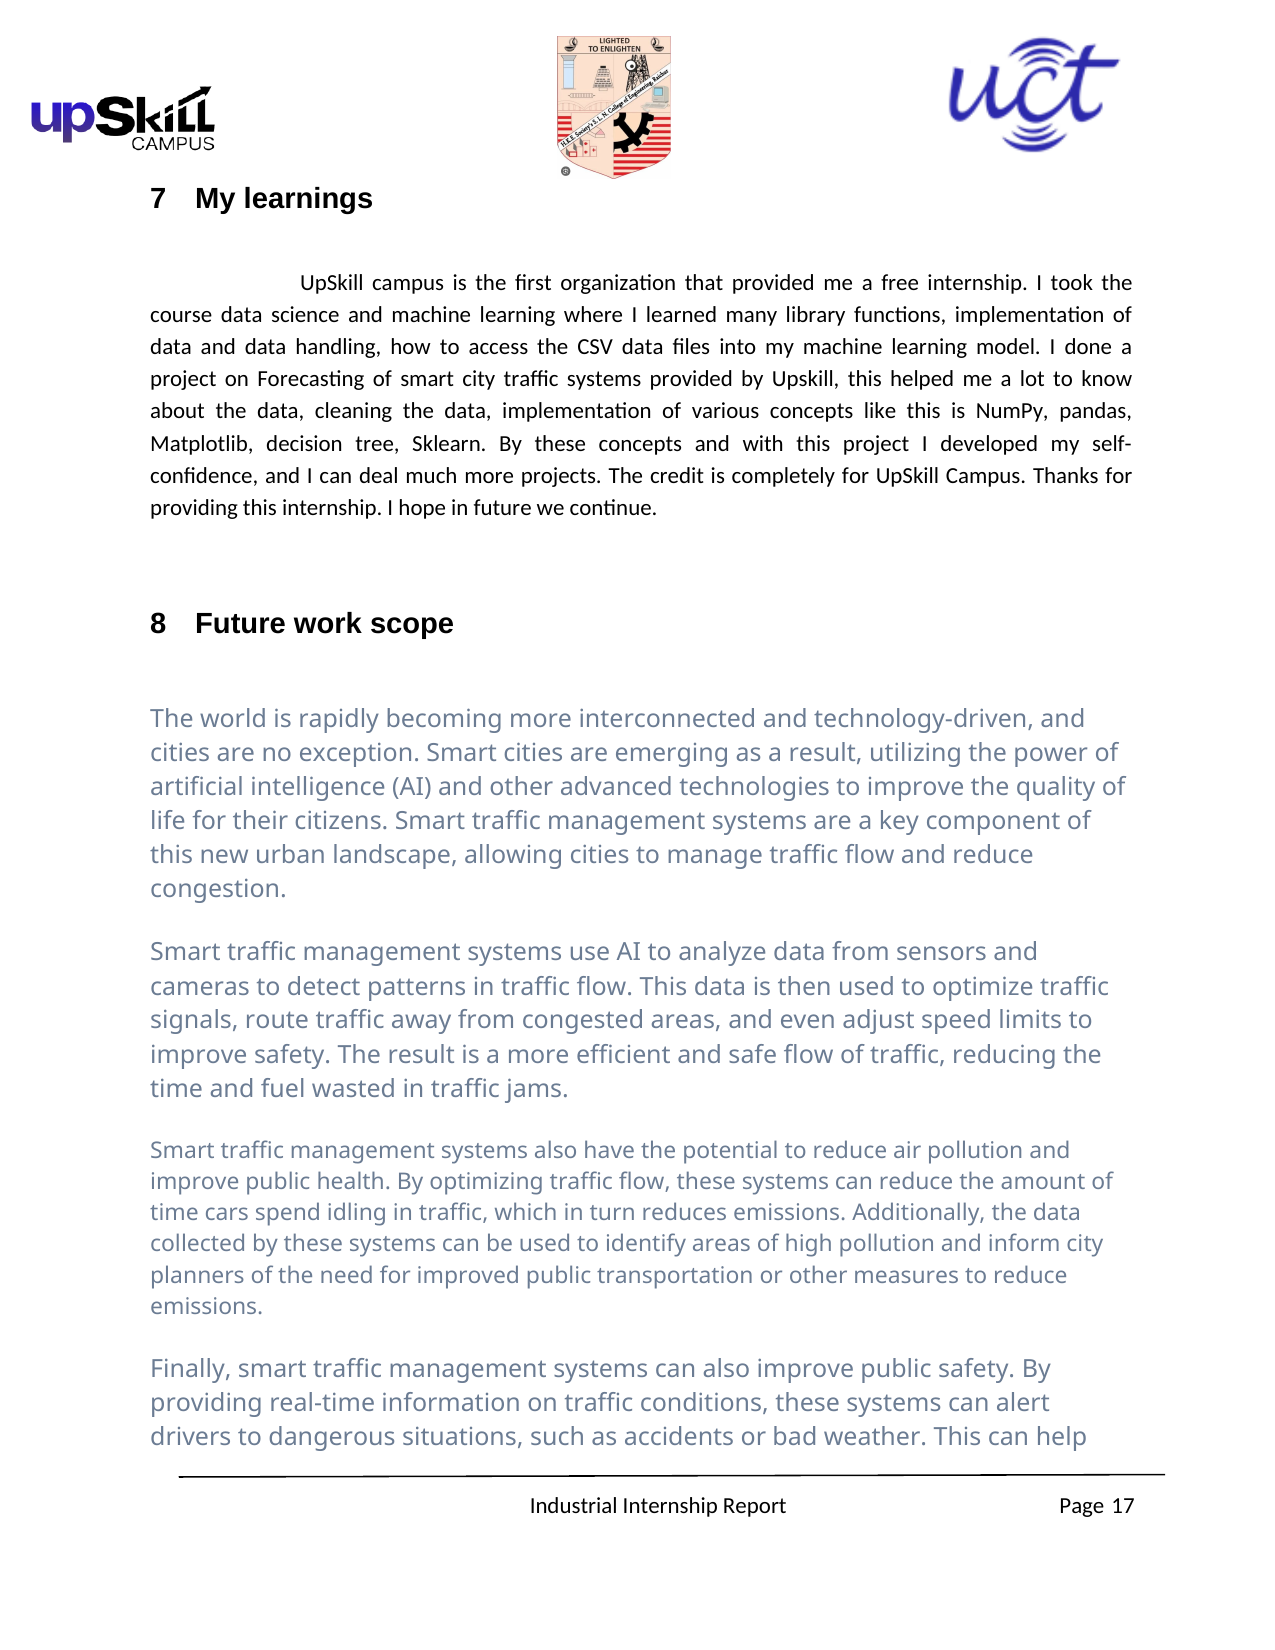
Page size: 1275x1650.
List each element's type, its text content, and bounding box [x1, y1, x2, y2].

subtitle My learnings [150, 181, 1134, 215]
text Smart traffic management systems also have the potential to reduce air pollution and improve public health. By optimizing traffic flow, these systems can reduce the amount of time cars spend idling in traffic, which in turn reduces emissions. Additionally, the data collected by these systems can be used to identify areas of high pollution and inform city planners of the need for improved public transportation or other measures to reduce emissions. [150, 1133, 1134, 1321]
text UpSkill campus is the first organization that provided me a free internship. I took the course data science and machine learning where I learned many library functions, implementation of data and data handling, how to access the CSV data files into my machine learning model. I done a project on Forecasting of smart city traffic systems provided by Upskill, this helped me a lot to know about the data, cleaning the data, implementation of various concepts like this is NumPy, pandas, Matplotlib, decision tree, Sklearn. By these concepts and with this project I developed my self-confidence, and I can deal much more projects. The credit is completely for UpSkill Campus. Thanks for providing this internship. I hope in future we continue. [150, 268, 1134, 521]
text Smart traffic management systems use AI to analyze data from sensors and cameras to detect patterns in traffic flow. This data is then used to optimize traffic signals, route traffic away from congested areas, and even adjust speed limits to improve safety. The result is a more efficient and safe flow of traffic, reducing the time and fuel wasted in traffic jams. [150, 934, 1134, 1104]
text The world is rapidly becoming more interconnected and technology-driven, and cities are no exception. Smart cities are emerging as a result, utilizing the power of artificial intelligence (AI) and other advanced technologies to improve the quality of life for their citizens. Smart traffic management systems are a key component of this new urban landscape, allowing cities to manage traffic flow and reduce congestion. [150, 701, 1134, 905]
picture [946, 28, 1125, 154]
subtitle Future work scope [150, 606, 1134, 639]
picture [0, 73, 246, 154]
